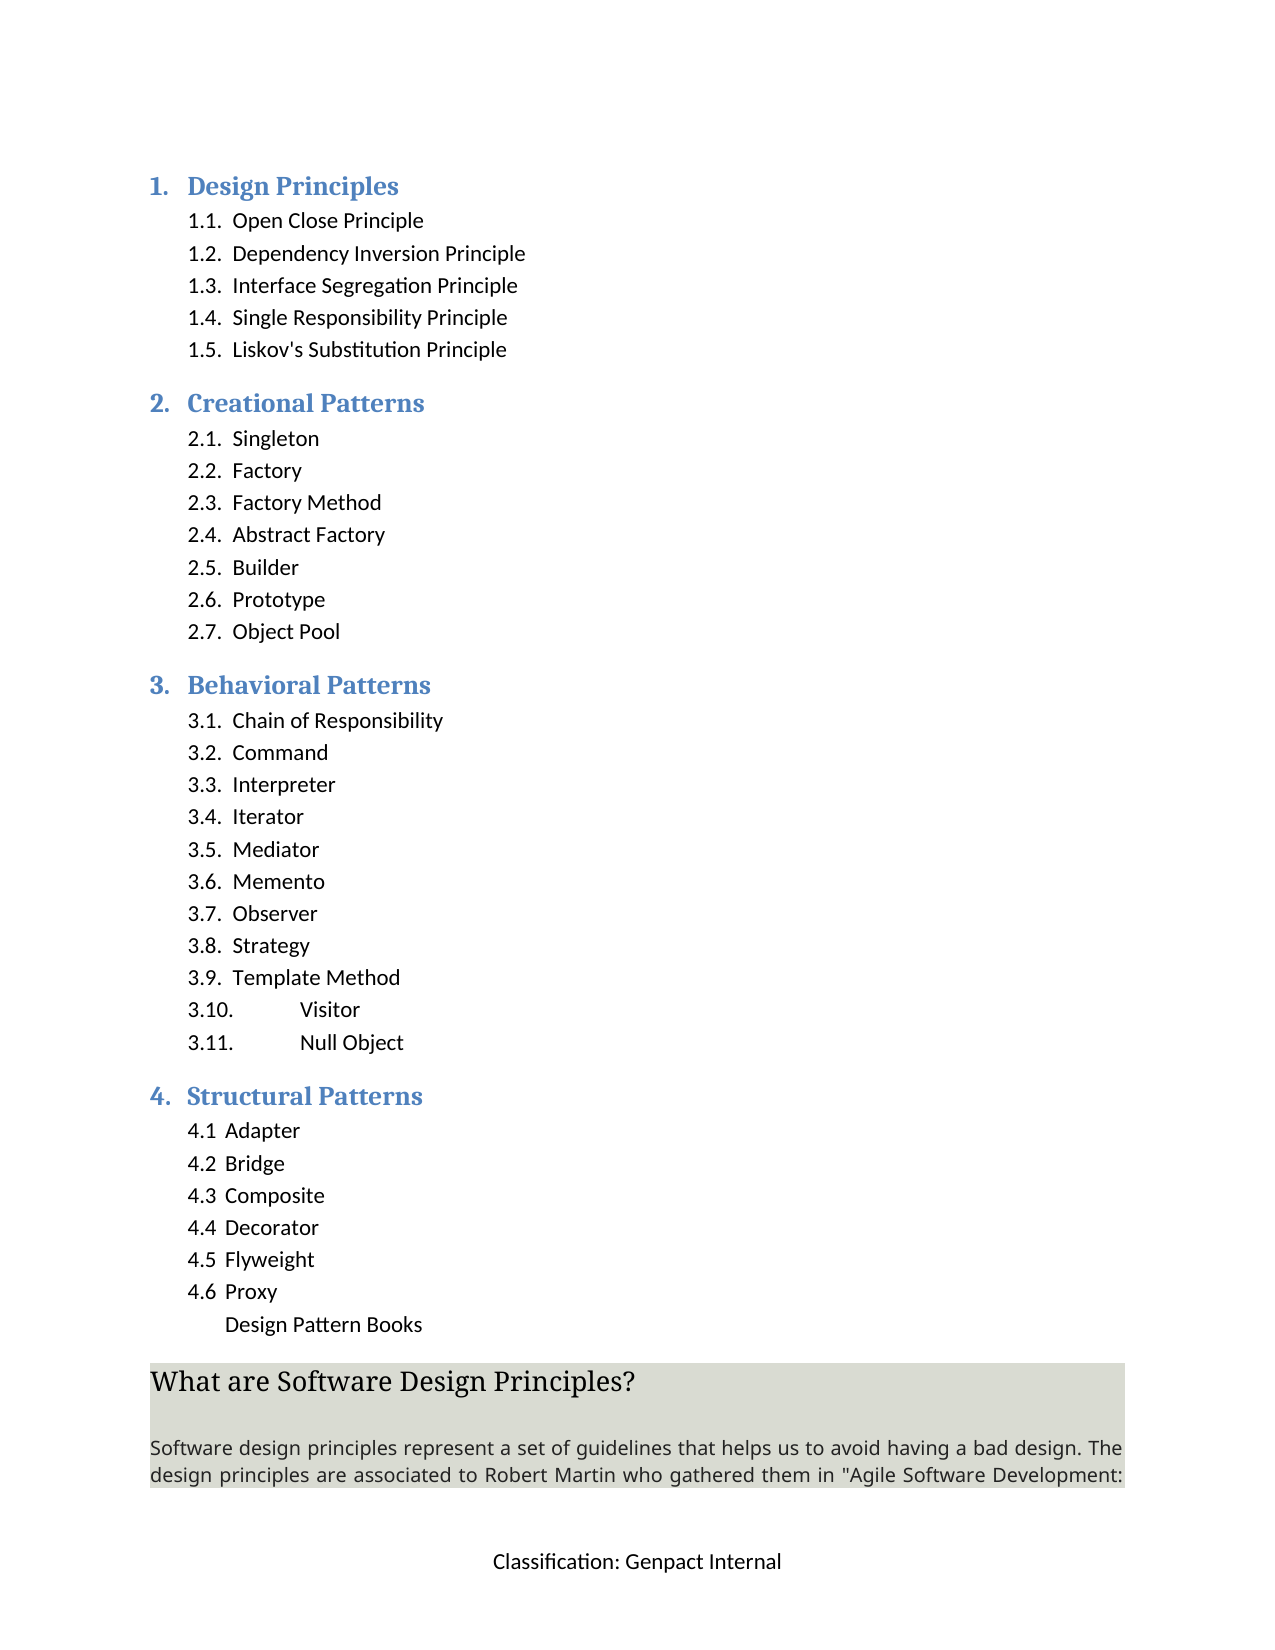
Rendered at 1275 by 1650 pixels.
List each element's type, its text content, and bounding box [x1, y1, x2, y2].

list Liskov's Substitution Principle [187, 335, 1125, 363]
list Mediator [187, 835, 1125, 863]
subtitle Structural Patterns [150, 1081, 1125, 1112]
list Factory Method [187, 488, 1125, 516]
list Visitor [187, 996, 1125, 1024]
list Composite [187, 1181, 1125, 1209]
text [150, 1434, 1125, 1488]
list Open Close Principle [187, 207, 1125, 234]
list Proxy [187, 1277, 1125, 1306]
list Null Object [187, 1028, 1125, 1056]
list Dependency Inversion Principle [187, 239, 1125, 267]
list Interpreter [187, 770, 1125, 798]
list Abstract Factory [187, 521, 1125, 549]
list Design Pattern Books [225, 1310, 1125, 1338]
subtitle Design Principles [150, 171, 1125, 202]
list Prototype [187, 585, 1125, 613]
list Memento [187, 867, 1125, 895]
list Chain of Responsibility [187, 706, 1125, 734]
list Command [187, 738, 1125, 766]
list Single Responsibility Principle [187, 303, 1125, 331]
subtitle What are Software Design Principles? [150, 1363, 1125, 1399]
subtitle Behavioral Patterns [150, 670, 1125, 701]
list Factory [187, 456, 1125, 484]
subtitle Creational Patterns [150, 388, 1125, 419]
list Interface Segregation Principle [187, 271, 1125, 299]
list Singleton [187, 424, 1125, 452]
list Adapter [187, 1117, 1125, 1144]
list Strategy [187, 931, 1125, 959]
list Builder [187, 553, 1125, 581]
list Iterator [187, 802, 1125, 831]
list Flyweight [187, 1245, 1125, 1273]
list Object Pool [187, 617, 1125, 645]
list Observer [187, 899, 1125, 927]
list Template Method [187, 963, 1125, 991]
list Decorator [187, 1213, 1125, 1241]
list Bridge [187, 1149, 1125, 1177]
